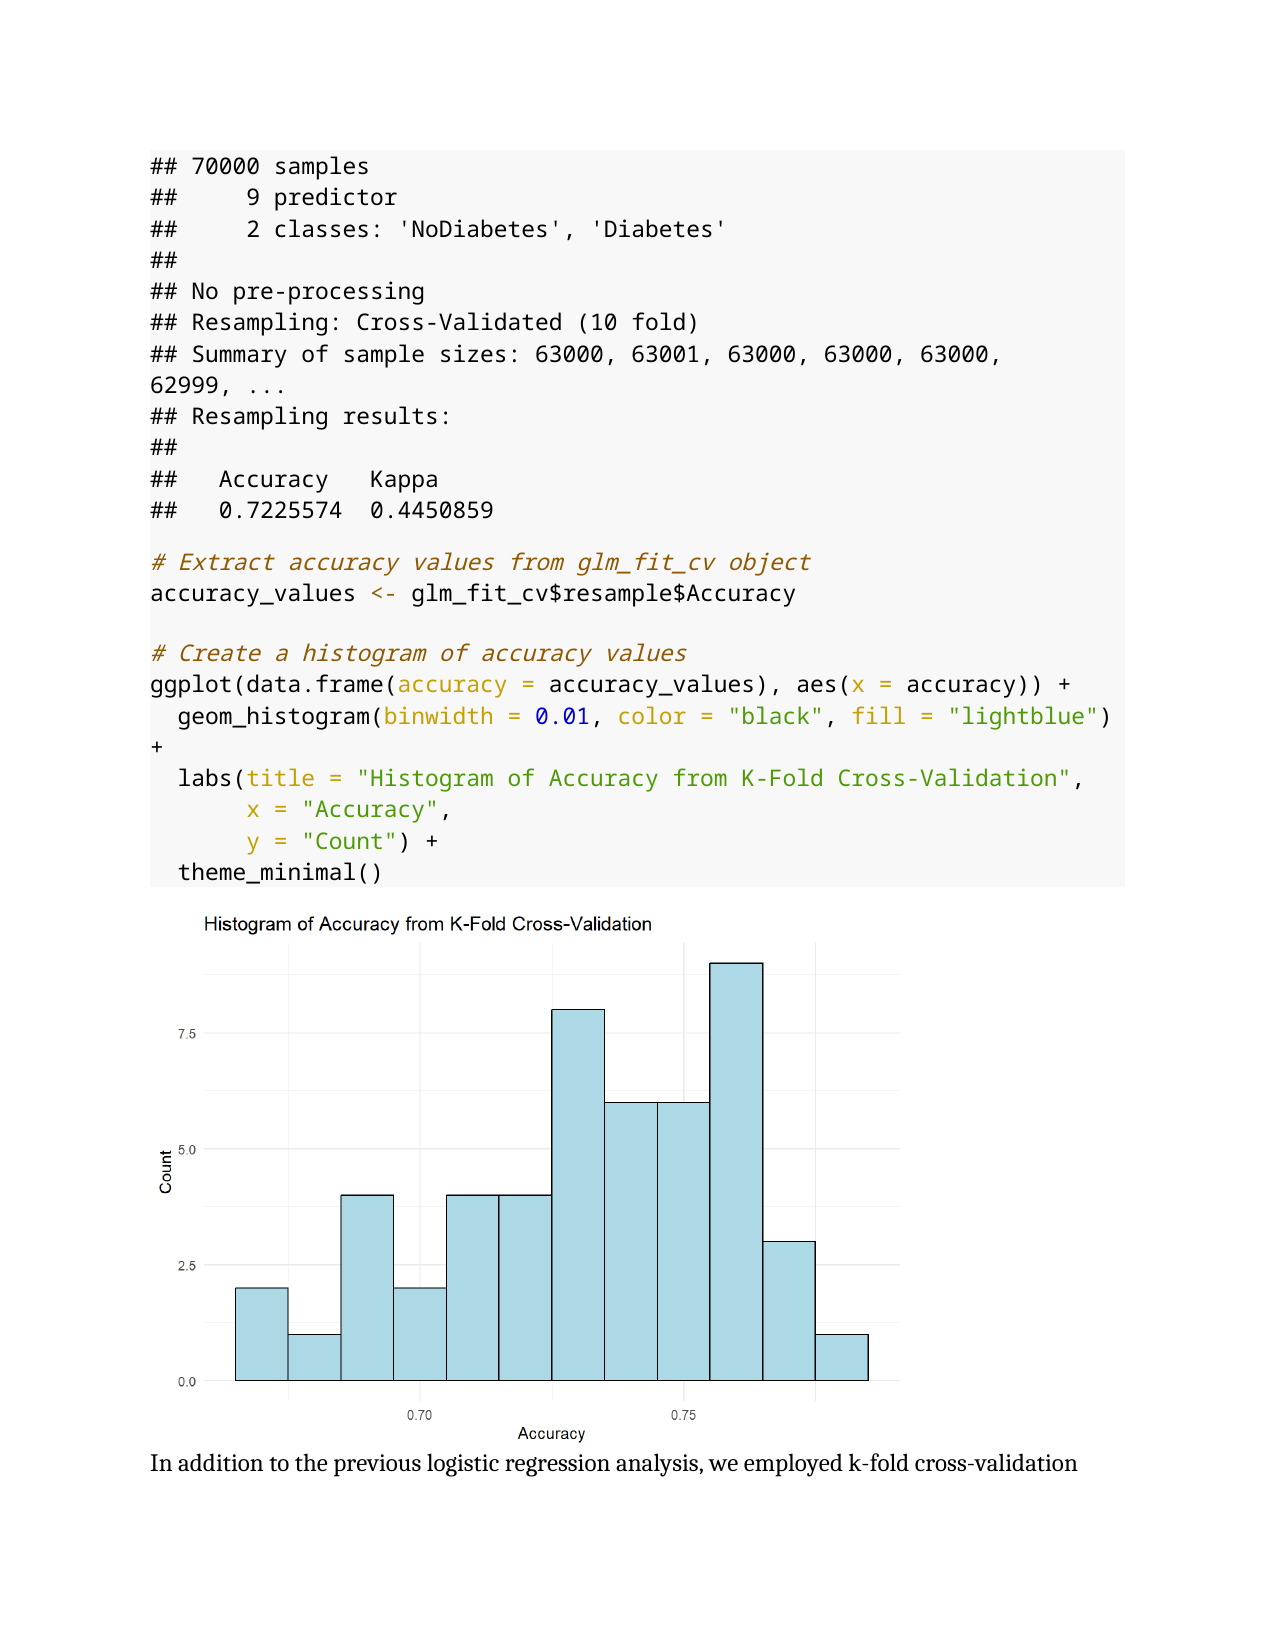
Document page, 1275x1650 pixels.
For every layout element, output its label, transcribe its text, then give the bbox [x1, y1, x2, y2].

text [150, 150, 1125, 525]
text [150, 908, 1125, 1478]
picture [150, 907, 908, 1450]
text # Extract accuracy values from glm_fit_cv object accuracy_values <- glm_fit_cv$resample$Accuracy # Create a histogram of accuracy values ggplot(data.frame(accuracy = accuracy_values), aes(x = accuracy)) + geom_histogram(binwidth = 0.01, color = "black", fill = "lightblue") + labs(title = "Histogram of Accuracy from K-Fold Cross-Validation", x = "Accuracy", y = "Count") + theme_minimal() [150, 546, 1125, 887]
